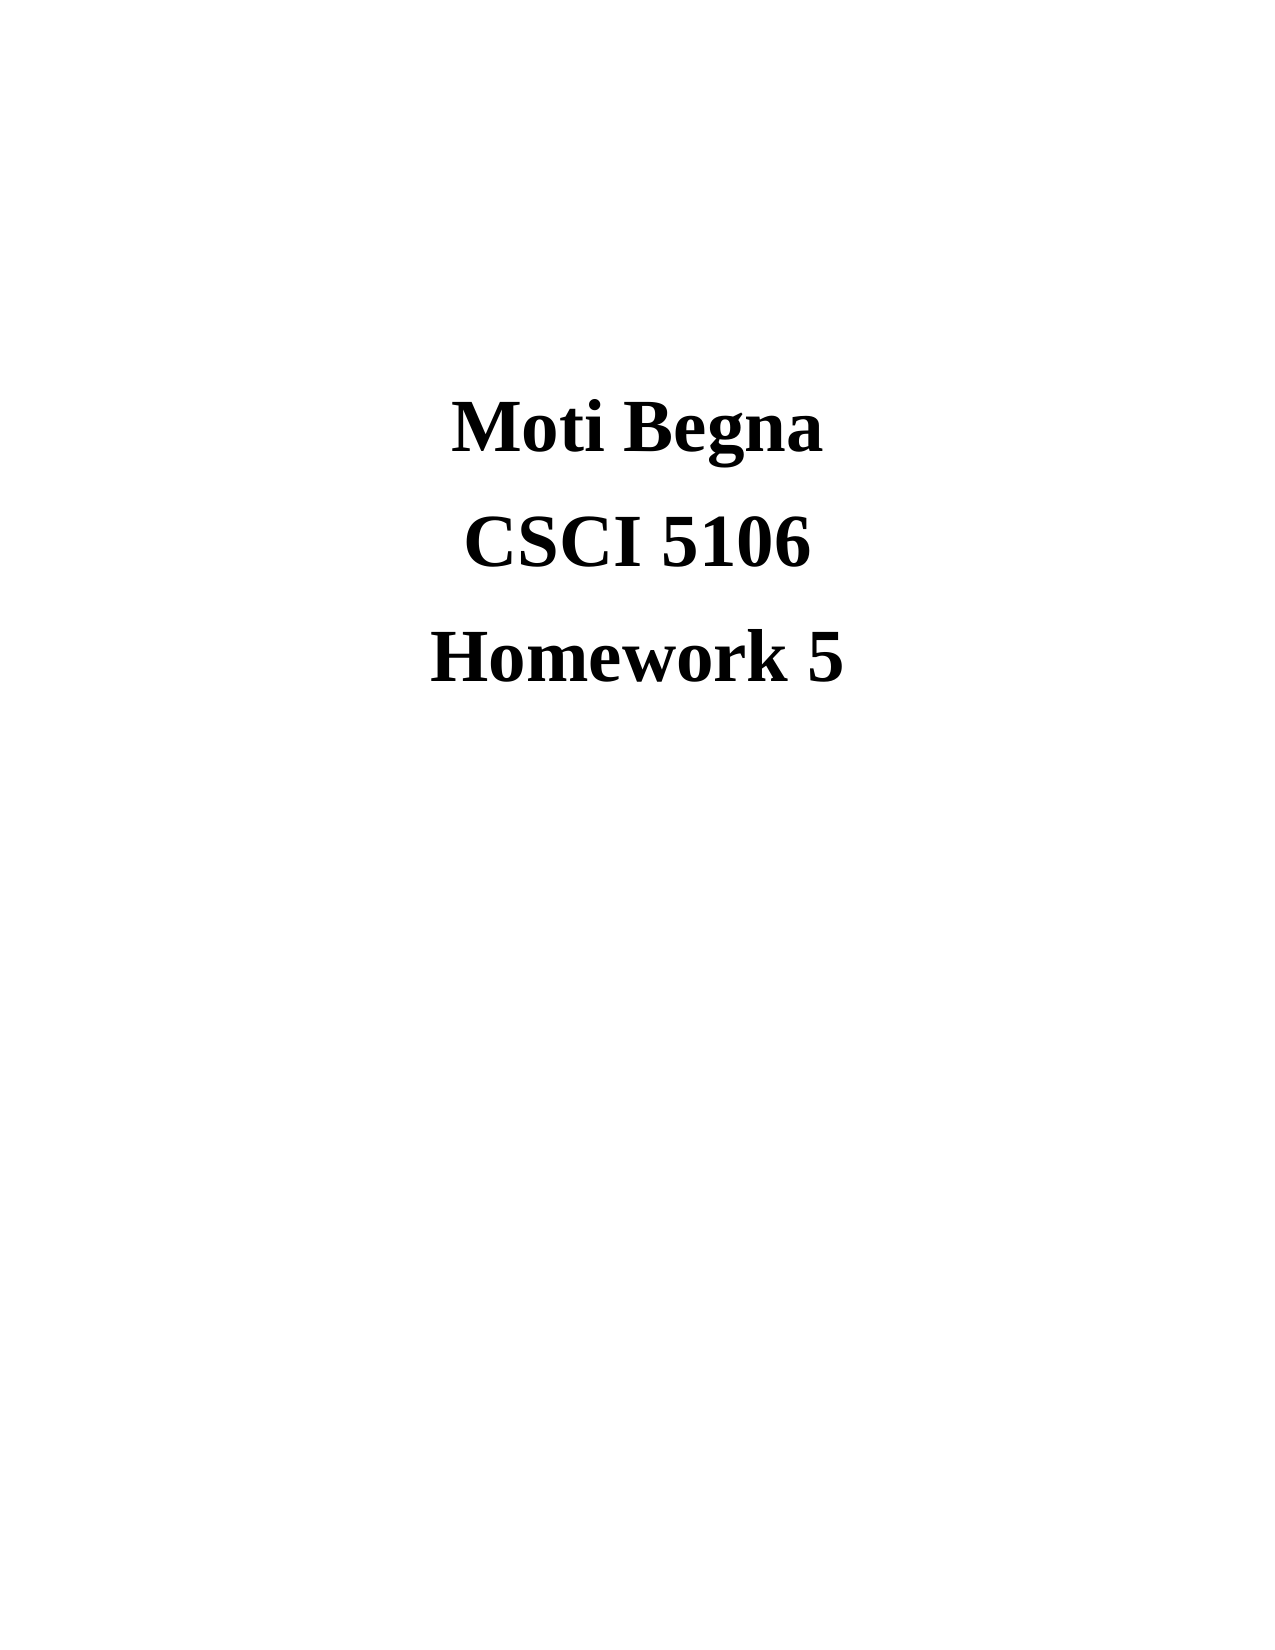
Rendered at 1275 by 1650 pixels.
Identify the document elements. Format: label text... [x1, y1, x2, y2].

text CSCI 5106 [150, 496, 1125, 582]
text Homework 5 [150, 612, 1125, 698]
text Moti Begna [150, 381, 1125, 467]
